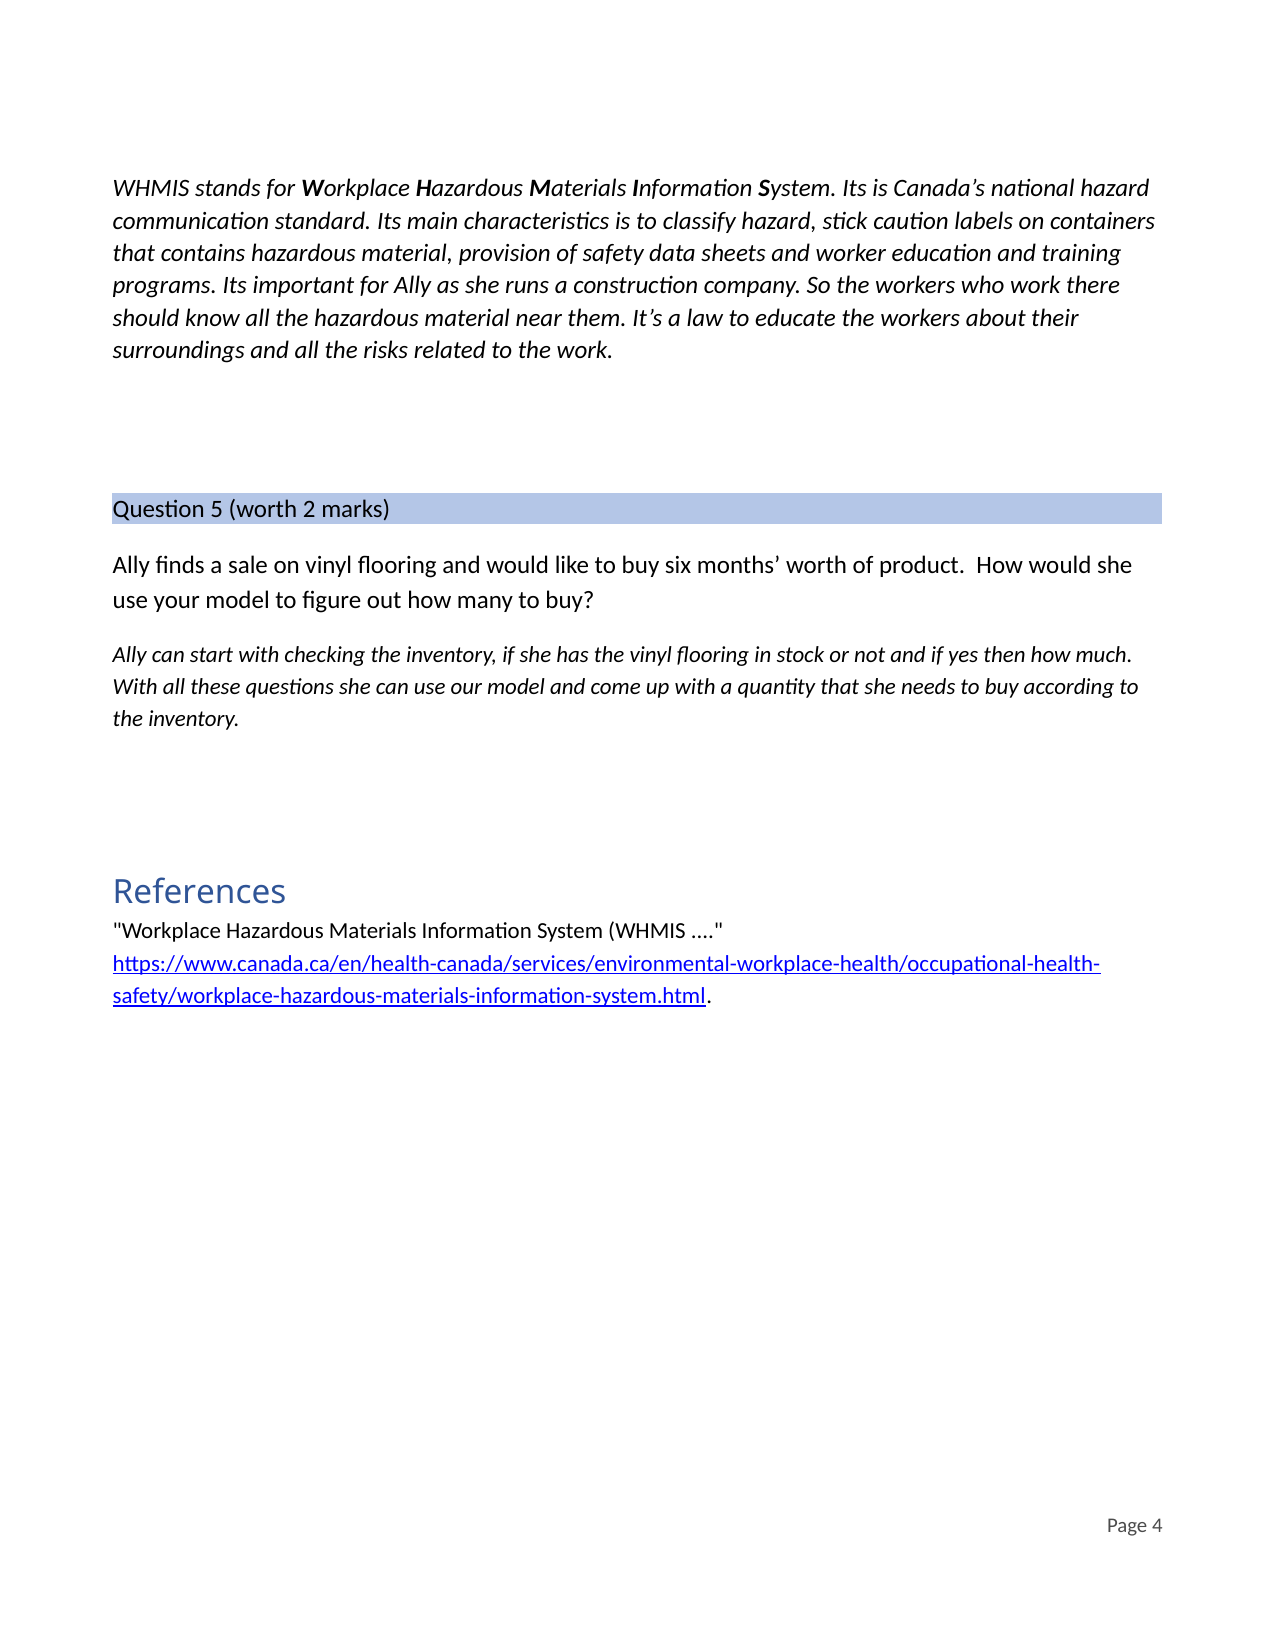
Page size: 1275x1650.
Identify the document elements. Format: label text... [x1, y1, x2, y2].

text Ally can start with checking the inventory, if she has the vinyl flooring in stock or not and if yes then how much. With all these questions she can use our model and come up with a quantity that she needs to buy according to the inventory. [112, 640, 1162, 732]
text WHMIS stands for Workplace Hazardous Materials Information System. Its is Canada’s national hazard communication standard. Its main characteristics is to classify hazard, stick caution labels on containers that contains hazardous material, provision of safety data sheets and worker education and training programs. Its important for Ally as she runs a construction company. So the workers who work there should know all the hazardous material near them. It’s a law to educate the workers about their surroundings and all the risks related to the work. [112, 172, 1162, 364]
text Ally finds a sale on vinyl flooring and would like to buy six months’ worth of product. How would she use your model to figure out how many to buy? [112, 549, 1162, 615]
text Question 5 (worth 2 marks) [112, 493, 1162, 524]
